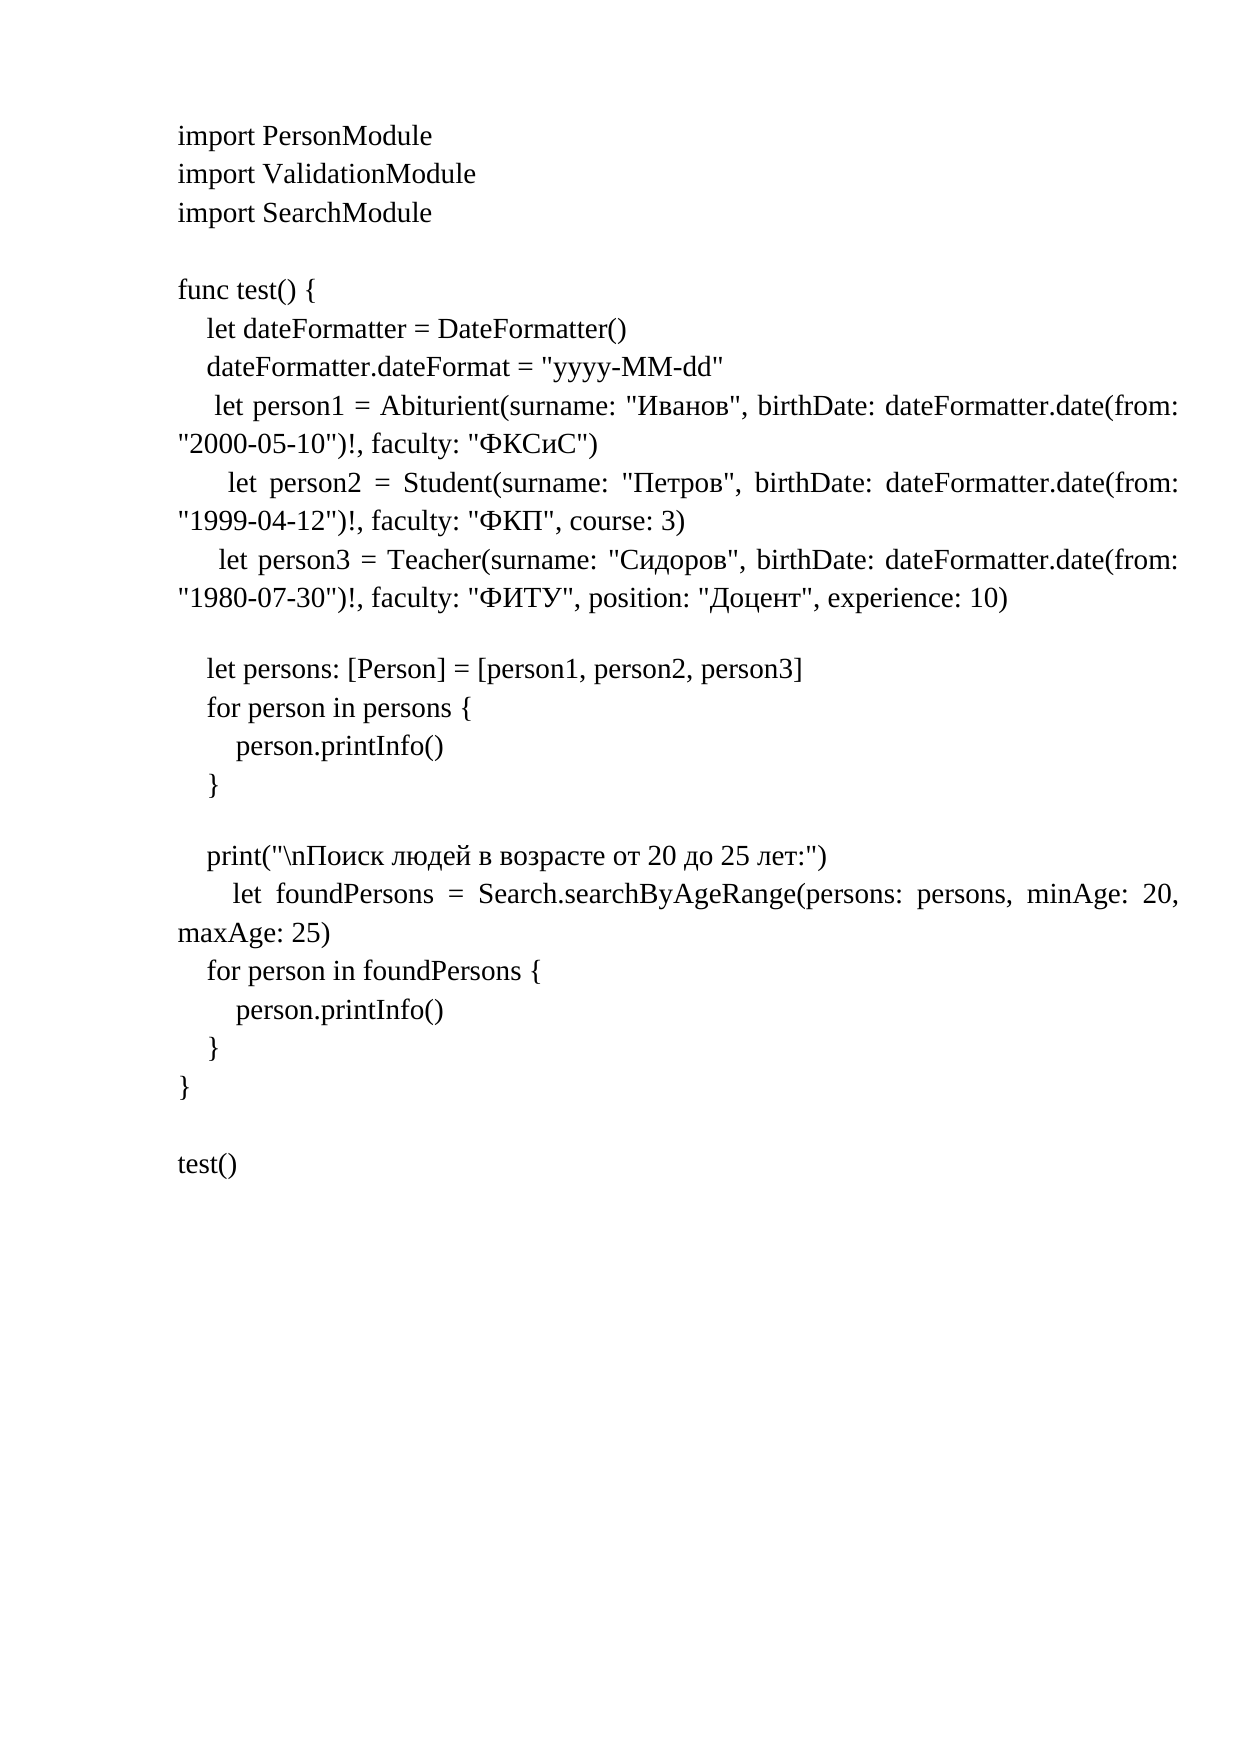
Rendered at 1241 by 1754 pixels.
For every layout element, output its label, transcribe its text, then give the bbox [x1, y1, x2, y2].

text func test() { [177, 272, 1180, 306]
text } [177, 767, 1180, 801]
text import ValidationModule [177, 157, 1180, 190]
text test() [177, 1146, 1180, 1179]
text person.printInfo() [177, 992, 1180, 1025]
text for person in foundPersons { [177, 953, 1180, 987]
text import PersonModule [177, 118, 1180, 152]
text } [177, 1069, 1180, 1102]
text let person2 = Student(surname: "Петров", birthDate: dateFormatter.date(from: "1999-04-12")!, faculty: "ФКП", course: 3) [177, 465, 1180, 537]
text let person3 = Teacher(surname: "Сидоров", birthDate: dateFormatter.date(from: "1980-07-30")!, faculty: "ФИТУ", position: "Доцент", experience: 10) [177, 542, 1180, 614]
text let persons: [Person] = [person1, person2, person3] [177, 651, 1180, 685]
text print("\nПоиск людей в возрасте от 20 до 25 лет:") [177, 838, 1180, 871]
text person.printInfo() [177, 728, 1180, 762]
text let foundPersons = Search.searchByAgeRange(persons: persons, minAge: 20, maxAge: 25) [177, 876, 1180, 948]
text for person in persons { [177, 690, 1180, 723]
text dateFormatter.dateFormat = "yyyy-MM-dd" [177, 349, 1180, 383]
text let person1 = Abiturient(surname: "Иванов", birthDate: dateFormatter.date(from: "2000-05-10")!, faculty: "ФКСиС") [177, 388, 1180, 460]
text import SearchModule [177, 195, 1180, 229]
text let dateFormatter = DateFormatter() [177, 311, 1180, 344]
text } [177, 1030, 1180, 1064]
